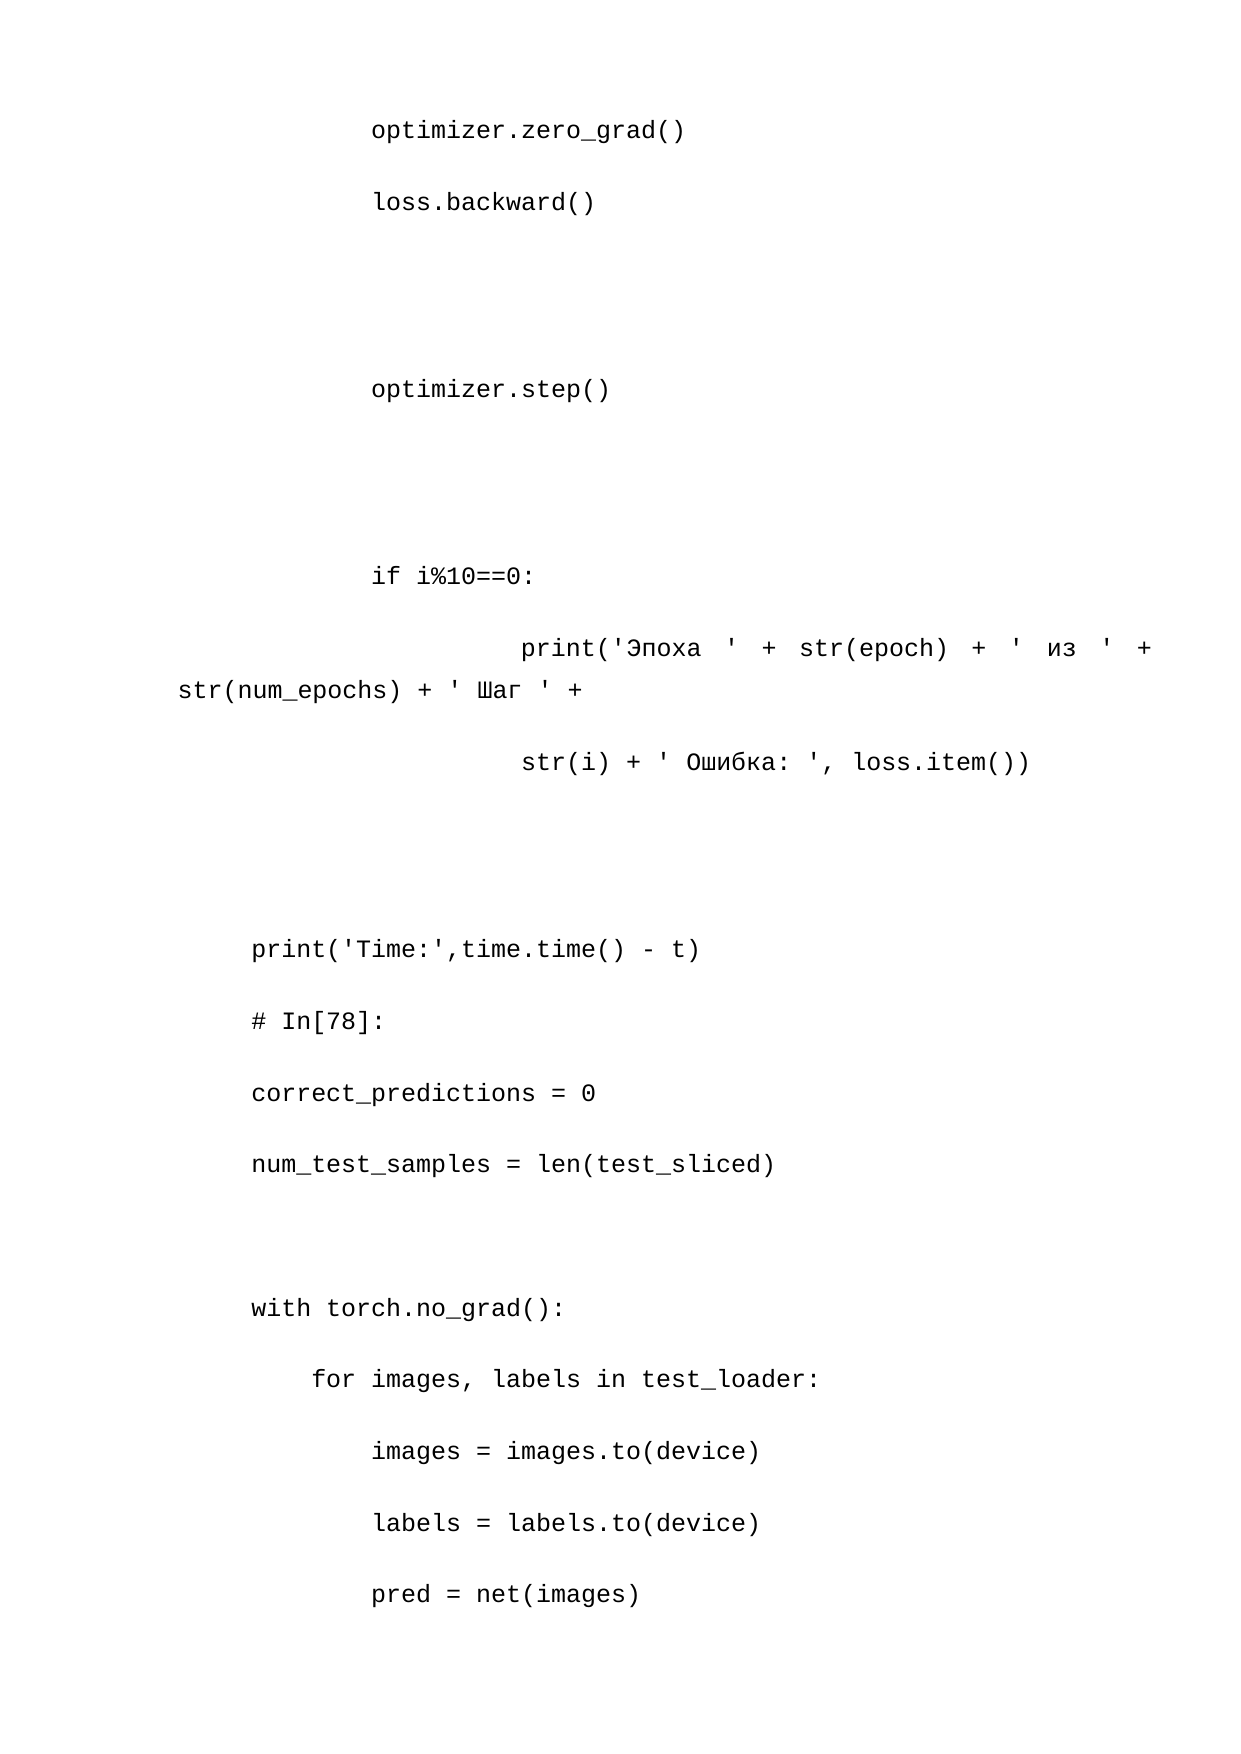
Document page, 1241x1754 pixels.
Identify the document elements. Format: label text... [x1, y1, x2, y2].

subtitle loss.backward() [177, 190, 1152, 218]
subtitle # In[78]: [177, 1008, 1152, 1037]
subtitle images = images.to(device) [177, 1438, 1152, 1467]
subtitle print('Эпоха ' + str(epoch) + ' из ' + str(num_epochs) + ' Шаг ' + [177, 636, 1152, 706]
subtitle labels = labels.to(device) [177, 1510, 1152, 1538]
subtitle if i%10==0: [177, 564, 1152, 592]
subtitle correct_predictions = 0 [177, 1080, 1152, 1108]
subtitle with torch.no_grad(): [177, 1295, 1152, 1323]
subtitle num_test_samples = len(test_sliced) [177, 1152, 1152, 1180]
subtitle pred = net(images) [177, 1582, 1152, 1610]
subtitle print('Time:',time.time() - t) [177, 937, 1152, 965]
subtitle for images, labels in test_loader: [177, 1367, 1152, 1395]
subtitle optimizer.step() [177, 377, 1152, 405]
subtitle str(i) + ' Ошибка: ', loss.item()) [177, 750, 1152, 778]
subtitle optimizer.zero_grad() [177, 118, 1152, 146]
